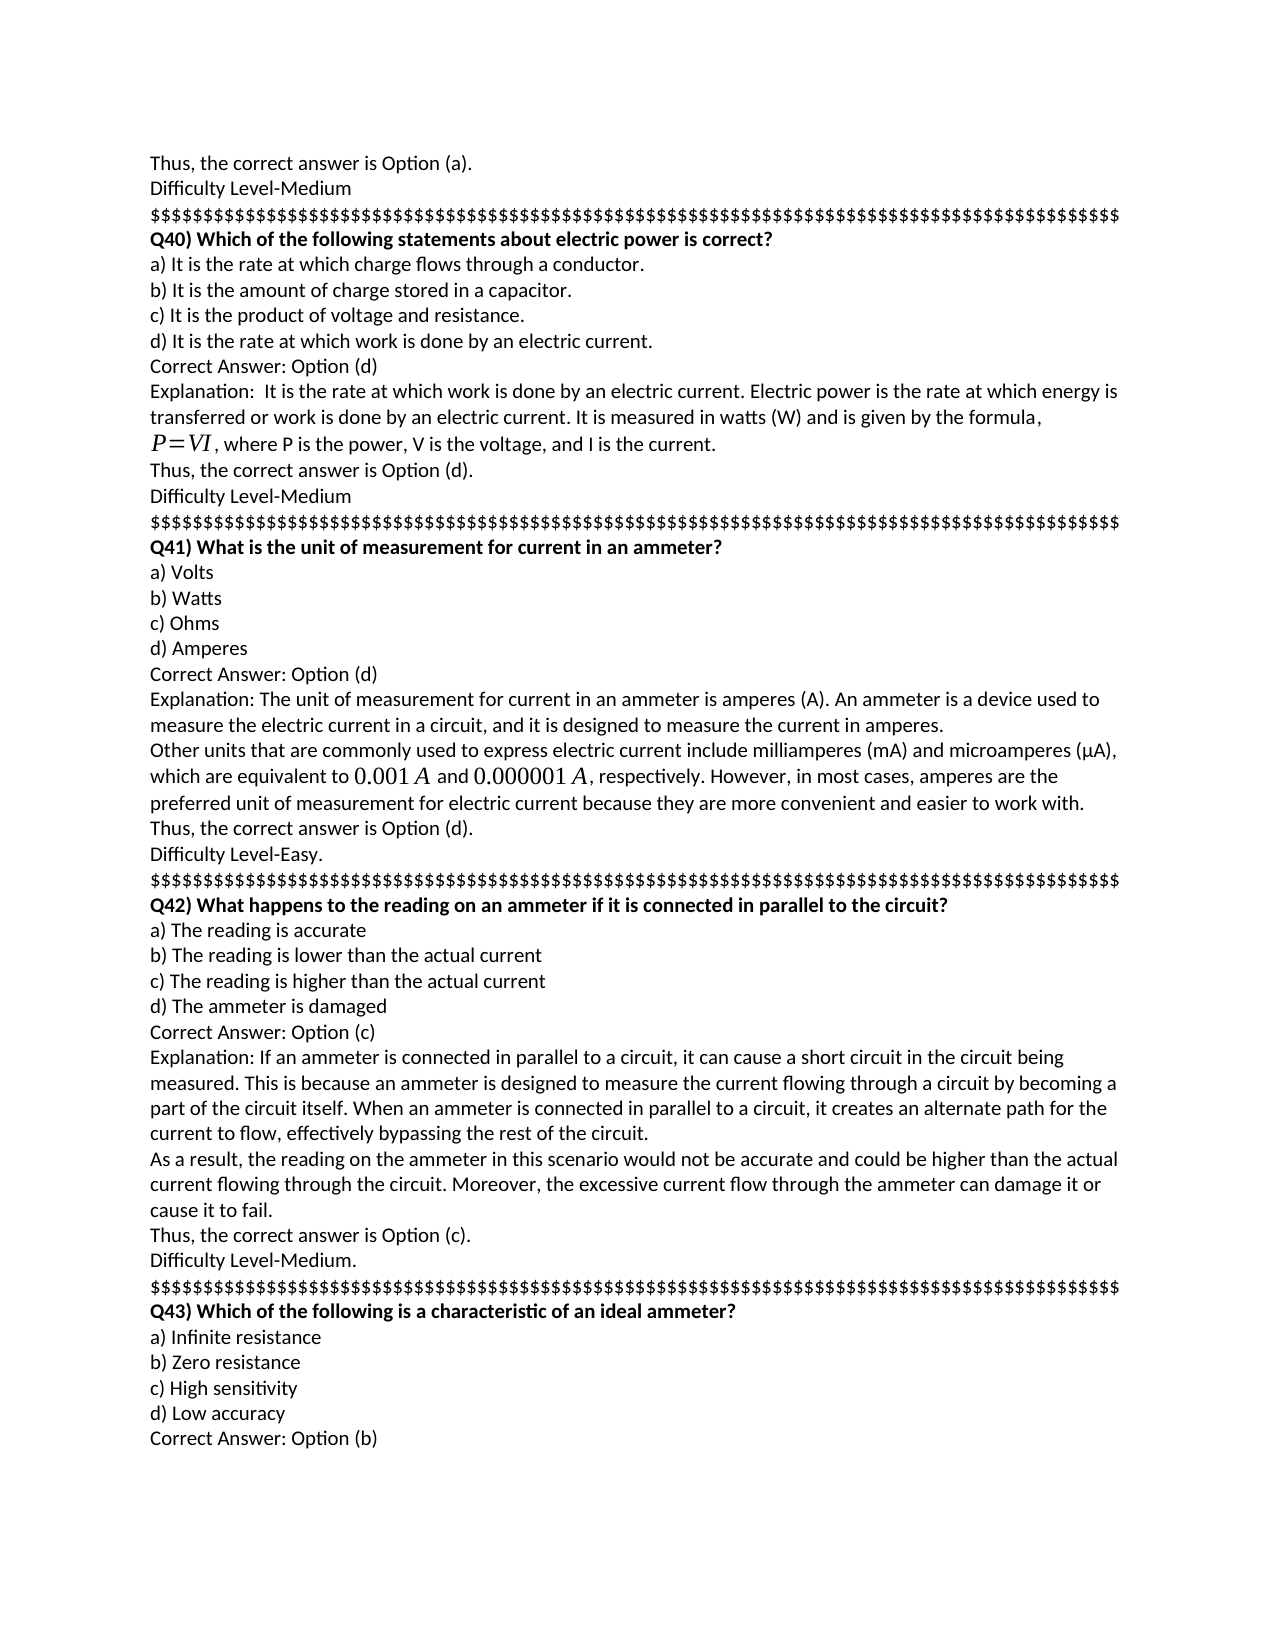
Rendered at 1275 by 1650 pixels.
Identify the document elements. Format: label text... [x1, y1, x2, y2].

text Thus, the correct answer is Option (d). [150, 816, 1125, 841]
text b) Watts [150, 585, 1125, 610]
text Difficulty Level-Medium [150, 175, 1125, 201]
text Q40) Which of the following statements about electric power is correct? [150, 226, 1125, 252]
text Explanation: If an ammeter is connected in parallel to a circuit, it can cause a short circuit in the circuit being measured. This is because an ammeter is designed to measure the current flowing through a circuit by becoming a part of the circuit itself. When an ammeter is connected in parallel to a circuit, it creates an alternate path for the current to flow, effectively bypassing the rest of the circuit. [150, 1044, 1125, 1146]
text a) Infinite resistance [150, 1324, 1125, 1349]
text Difficulty Level-Medium. [150, 1248, 1125, 1273]
text Q42) What happens to the reading on an ammeter if it is connected in parallel to the circuit? [150, 892, 1125, 917]
text Correct Answer: Option (c) [150, 1019, 1125, 1044]
text $$$$$$$$$$$$$$$$$$$$$$$$$$$$$$$$$$$$$$$$$$$$$$$$$$$$$$$$$$$$$$$$$$$$$$$$$$$$$$$$$$$$$$$$$$$$ [150, 866, 1125, 892]
text Difficulty Level-Easy. [150, 841, 1125, 866]
text Difficulty Level-Medium [150, 483, 1125, 508]
text As a result, the reading on the ammeter in this scenario would not be accurate and could be higher than the actual current flowing through the circuit. Moreover, the excessive current flow through the ammeter can damage it or cause it to fail. [150, 1146, 1125, 1222]
text , where P is the power, V is the voltage, and I is the current. [150, 429, 1125, 458]
text $$$$$$$$$$$$$$$$$$$$$$$$$$$$$$$$$$$$$$$$$$$$$$$$$$$$$$$$$$$$$$$$$$$$$$$$$$$$$$$$$$$$$$$$$$$$ [150, 201, 1125, 226]
text Correct Answer: Option (d) [150, 661, 1125, 686]
text c) It is the product of voltage and resistance. [150, 302, 1125, 328]
text d) Low accuracy [150, 1400, 1125, 1426]
text Other units that are commonly used to express electric current include milliamperes (mA) and microamperes (μA), which are equivalent to and , respectively. However, in most cases, amperes are the preferred unit of measurement for electric current because they are more convenient and easier to work with. [150, 737, 1125, 816]
text Thus, the correct answer is Option (d). [150, 458, 1125, 483]
text d) It is the rate at which work is done by an electric current. [150, 328, 1125, 353]
text b) It is the amount of charge stored in a capacitor. [150, 277, 1125, 302]
text Thus, the correct answer is Option (a). [150, 150, 1125, 175]
text Q41) What is the unit of measurement for current in an ammeter? [150, 534, 1125, 559]
text $$$$$$$$$$$$$$$$$$$$$$$$$$$$$$$$$$$$$$$$$$$$$$$$$$$$$$$$$$$$$$$$$$$$$$$$$$$$$$$$$$$$$$$$$$$$ [150, 508, 1125, 534]
text a) The reading is accurate [150, 917, 1125, 943]
text Explanation: The unit of measurement for current in an ammeter is amperes (A). An ammeter is a device used to measure the electric current in a circuit, and it is designed to measure the current in amperes. [150, 686, 1125, 737]
text Q43) Which of the following is a characteristic of an ideal ammeter? [150, 1298, 1125, 1324]
text d) The ammeter is damaged [150, 993, 1125, 1019]
text a) It is the rate at which charge flows through a conductor. [150, 252, 1125, 277]
text c) Ohms [150, 610, 1125, 636]
text $$$$$$$$$$$$$$$$$$$$$$$$$$$$$$$$$$$$$$$$$$$$$$$$$$$$$$$$$$$$$$$$$$$$$$$$$$$$$$$$$$$$$$$$$$$$ [150, 1273, 1125, 1298]
text Correct Answer: Option (d) [150, 353, 1125, 379]
text b) Zero resistance [150, 1349, 1125, 1375]
text c) High sensitivity [150, 1375, 1125, 1400]
text Thus, the correct answer is Option (c). [150, 1222, 1125, 1248]
text b) The reading is lower than the actual current [150, 943, 1125, 968]
text Correct Answer: Option (b) [150, 1426, 1125, 1451]
text Explanation: It is the rate at which work is done by an electric current. Electric power is the rate at which energy is transferred or work is done by an electric current. It is measured in watts (W) and is given by the formula, [150, 379, 1125, 429]
text c) The reading is higher than the actual current [150, 968, 1125, 993]
text a) Volts [150, 559, 1125, 585]
text d) Amperes [150, 636, 1125, 661]
